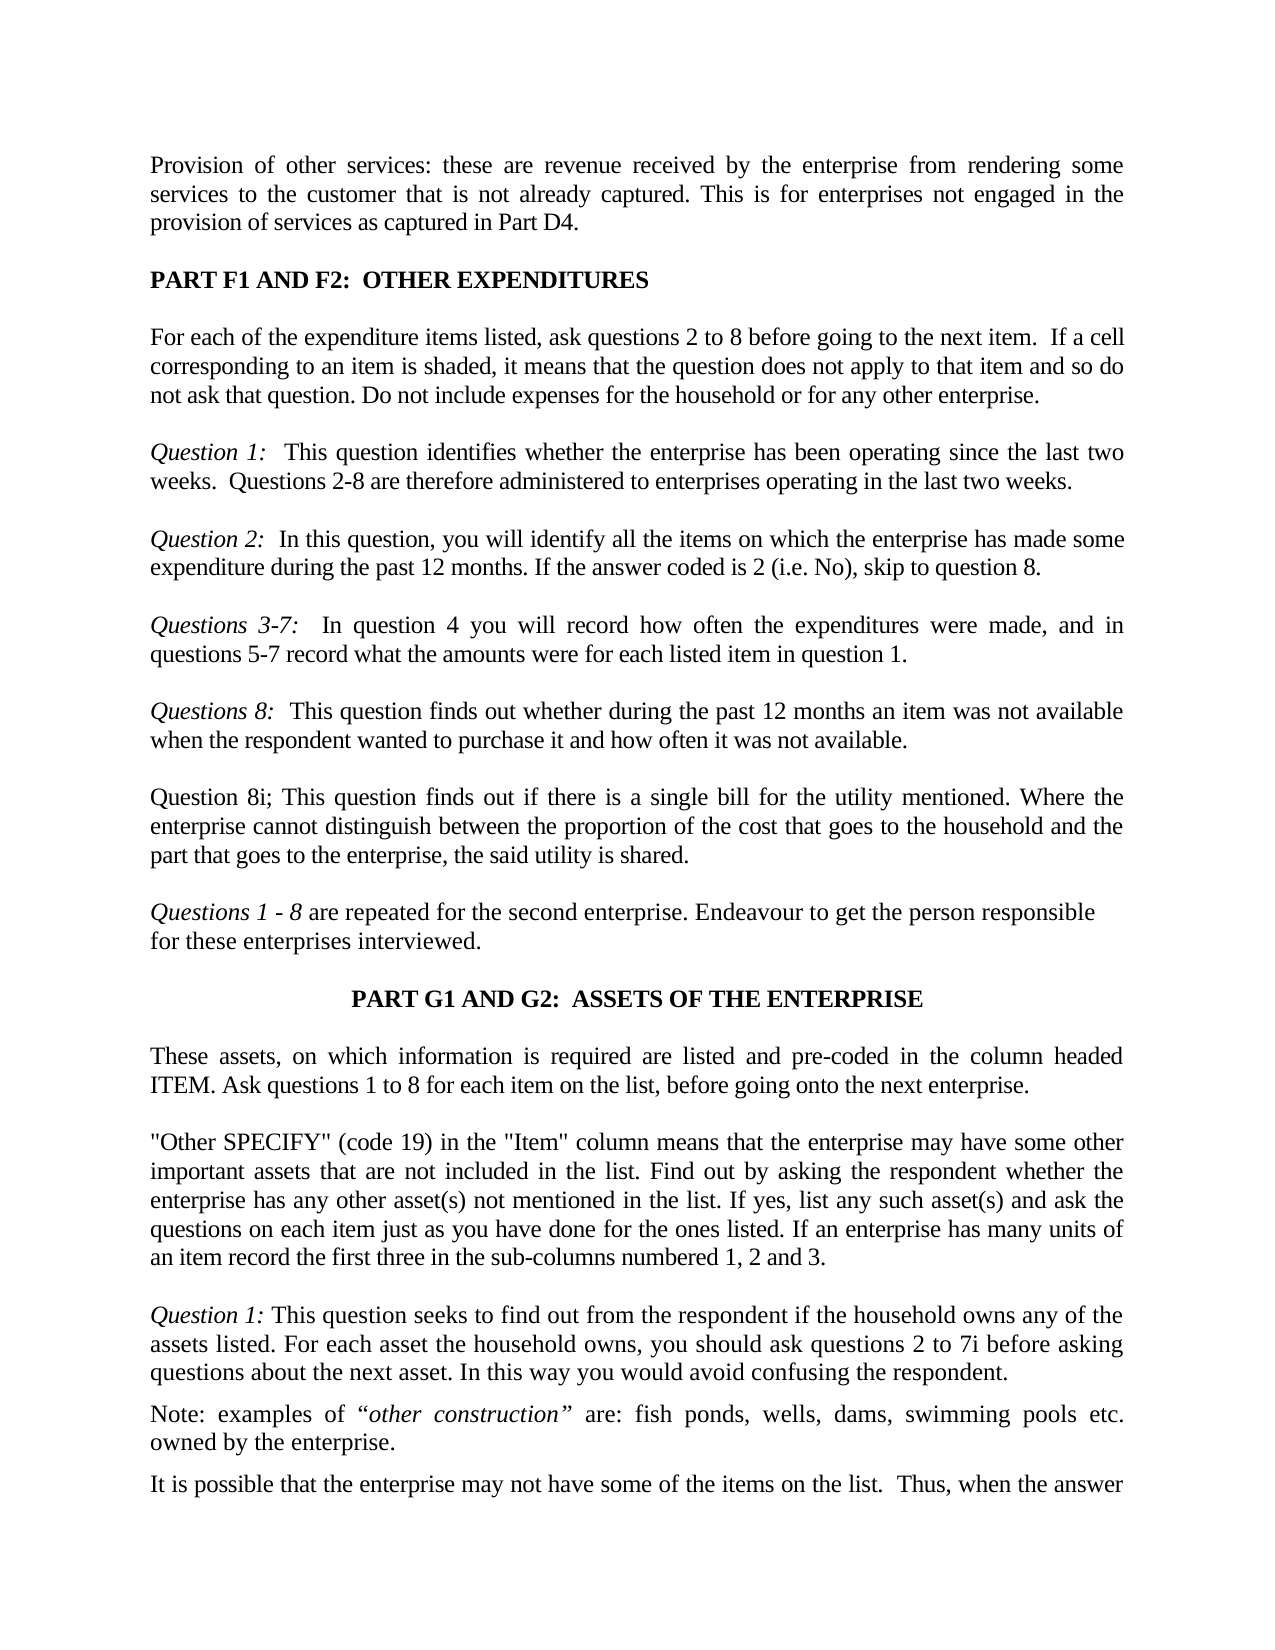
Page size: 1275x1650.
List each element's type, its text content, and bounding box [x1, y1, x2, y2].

text Note: examples of “other construction” are: fish ponds, wells, dams, swimming pools etc. owned by the enterprise. [150, 1399, 1125, 1456]
text Question 8i; This question finds out if there is a single bill for the utility mentioned. Where the enterprise cannot distinguish between the proportion of the cost that goes to the household and the part that goes to the enterprise, the said utility is shared. [150, 782, 1125, 869]
text Questions 1 - 8 are repeated for the second enterprise. Endeavour to get the person responsible for these enterprises interviewed. [150, 897, 1125, 955]
text Question 1: This question identifies whether the enterprise has been operating since the last two weeks. Questions 2-8 are therefore administered to enterprises operating in the last two weeks. [150, 437, 1125, 495]
text Question 2: In this question, you will identify all the items on which the enterprise has made some expenditure during the past 12 months. If the answer coded is 2 (i.e. No), skip to question 8. [150, 524, 1125, 581]
text PART G1 AND G2: ASSETS OF THE ENTERPRISE [150, 984, 1125, 1012]
text Question 1: This question seeks to find out from the respondent if the household owns any of the assets listed. For each asset the household owns, you should ask questions 2 to 7i before asking questions about the next asset. In this way you would avoid confusing the respondent. [150, 1300, 1125, 1386]
text Questions 3-7: In question 4 you will record how often the expenditures were made, and in questions 5-7 record what the amounts were for each listed item in question 1. [150, 610, 1125, 667]
text "Other SPECIFY" (code 19) in the "Item" column means that the enterprise may have some other important assets that are not included in the list. Find out by asking the respondent whether the enterprise has any other asset(s) not mentioned in the list. If yes, list any such asset(s) and ask the questions on each item just as you have done for the ones listed. If an enterprise has many units of an item record the first three in the sub-columns numbered 1, 2 and 3. [150, 1127, 1125, 1271]
text Provision of other services: these are revenue received by the enterprise from rendering some services to the customer that is not already captured. This is for enterprises not engaged in the provision of services as captured in Part D4. [150, 150, 1125, 236]
text PART F1 AND F2: OTHER EXPENDITURES [150, 265, 1125, 294]
text For each of the expenditure items listed, ask questions 2 to 8 before going to the next item. If a cell corresponding to an item is shaded, it means that the question does not apply to that item and so do not ask that question. Do not include expenses for the household or for any other enterprise. [150, 322, 1125, 409]
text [150, 1469, 1125, 1497]
text These assets, on which information is required are listed and pre-coded in the column headed ITEM. Ask questions 1 to 8 for each item on the list, before going onto the next enterprise. [150, 1041, 1125, 1099]
text Questions 8: This question finds out whether during the past 12 months an item was not available when the respondent wanted to purchase it and how often it was not available. [150, 696, 1125, 754]
